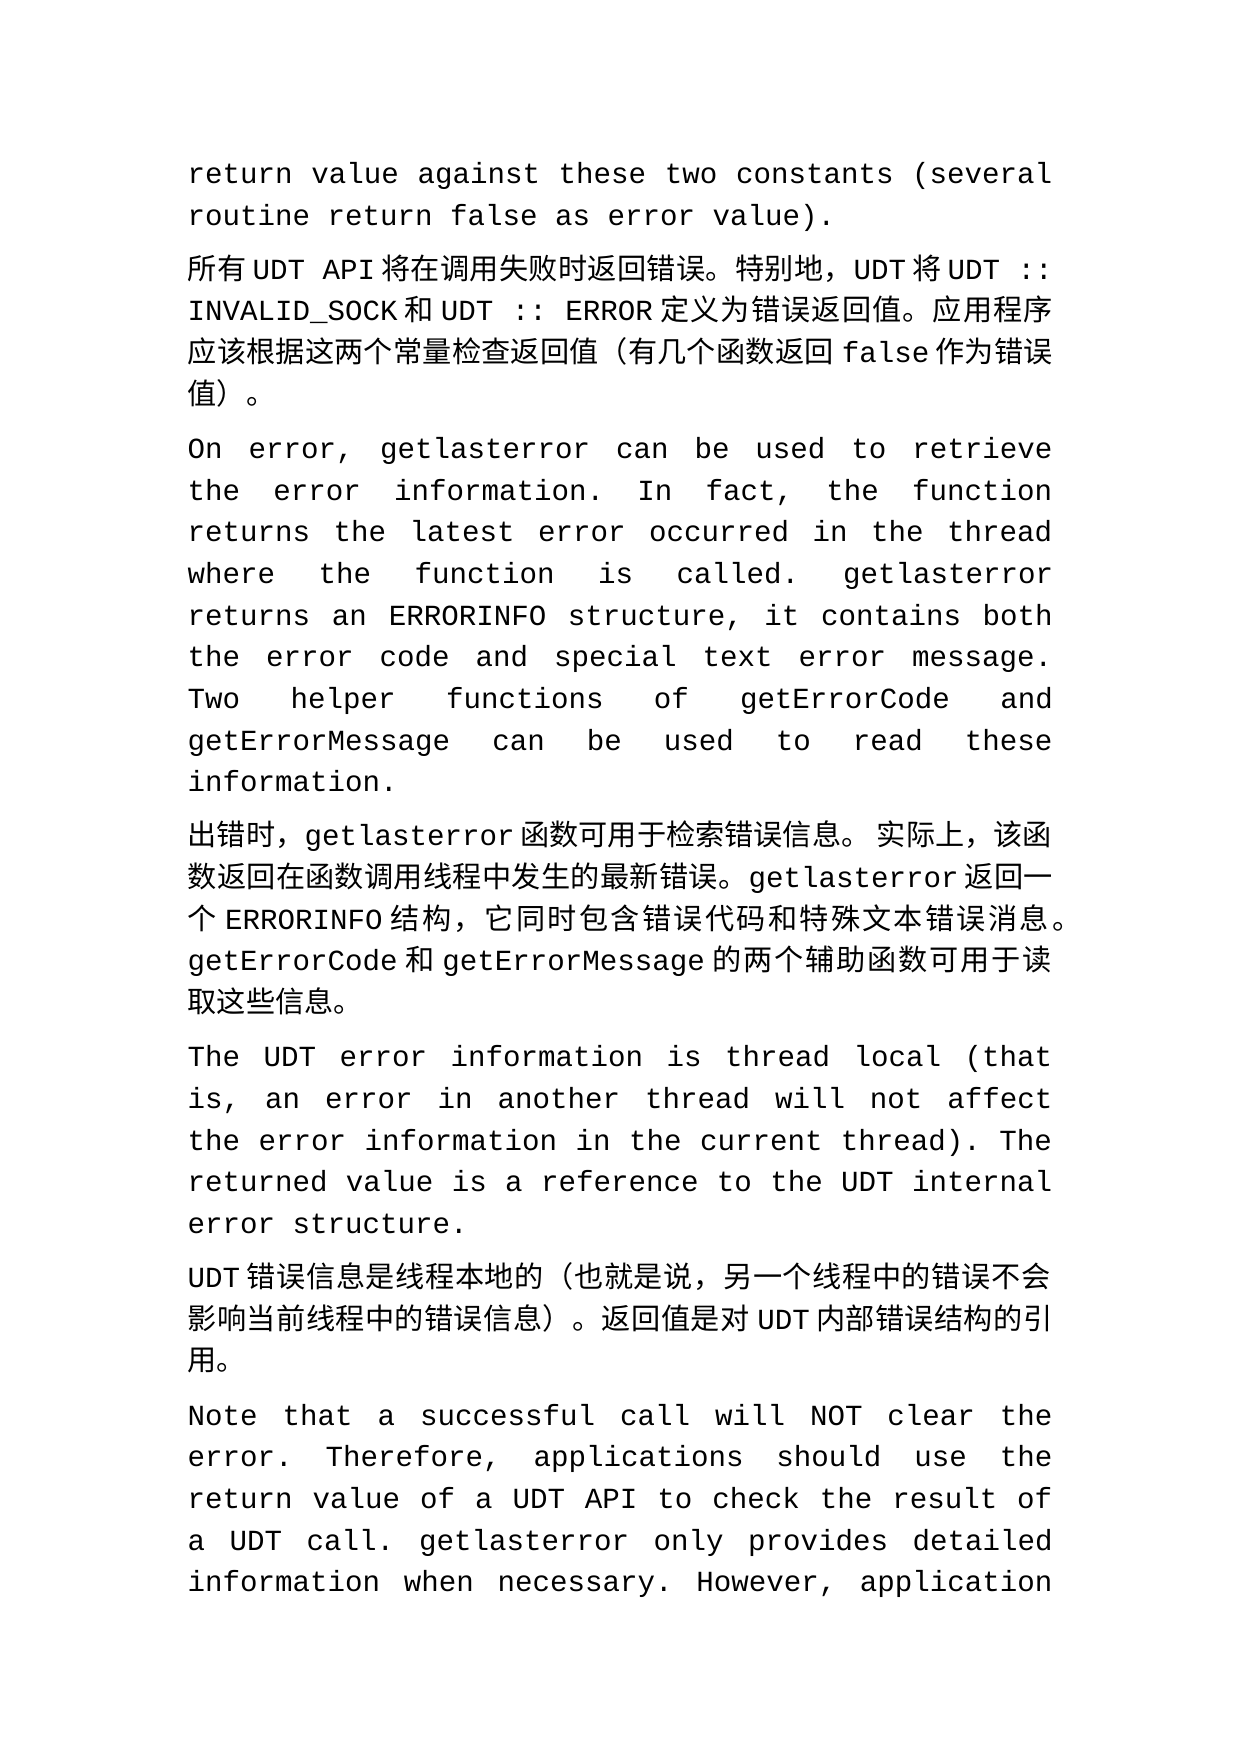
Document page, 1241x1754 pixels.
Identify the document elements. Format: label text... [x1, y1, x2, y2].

text The UDT error information is thread local (that is, an error in another thread will not affect the error information in the current thread). The returned value is a reference to the UDT internal error structure. [187, 1033, 1053, 1242]
text On error, getlasterror can be used to retrieve the error information. In fact, the function returns the latest error occurred in the thread where the function is called. getlasterror returns an ERRORINFO structure, it contains both the error code and special text error message. Two helper functions of getErrorCode and getErrorMessage can be used to read these information. [187, 425, 1053, 800]
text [187, 150, 1053, 233]
text 所有UDT API将在调用失败时返回错误。特别地，UDT将UDT :: INVALID_SOCK和UDT :: ERROR定义为错误返回值。应用程序应该根据这两个常量检查返回值（有几个函数返回false作为错误值）。 [187, 246, 1053, 412]
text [187, 1392, 1053, 1600]
text 出错时，getlasterror函数可用于检索错误信息。 实际上，该函数返回在函数调用线程中发生的最新错误。getlasterror返回一个ERRORINFO结构，它同时包含错误代码和特殊文本错误消息。getErrorCode和getErrorMessage的两个辅助函数可用于读取这些信息。 [187, 812, 1053, 1021]
text UDT错误信息是线程本地的（也就是说，另一个线程中的错误不会影响当前线程中的错误信息）。返回值是对UDT内部错误结构的引用。 [187, 1254, 1053, 1379]
